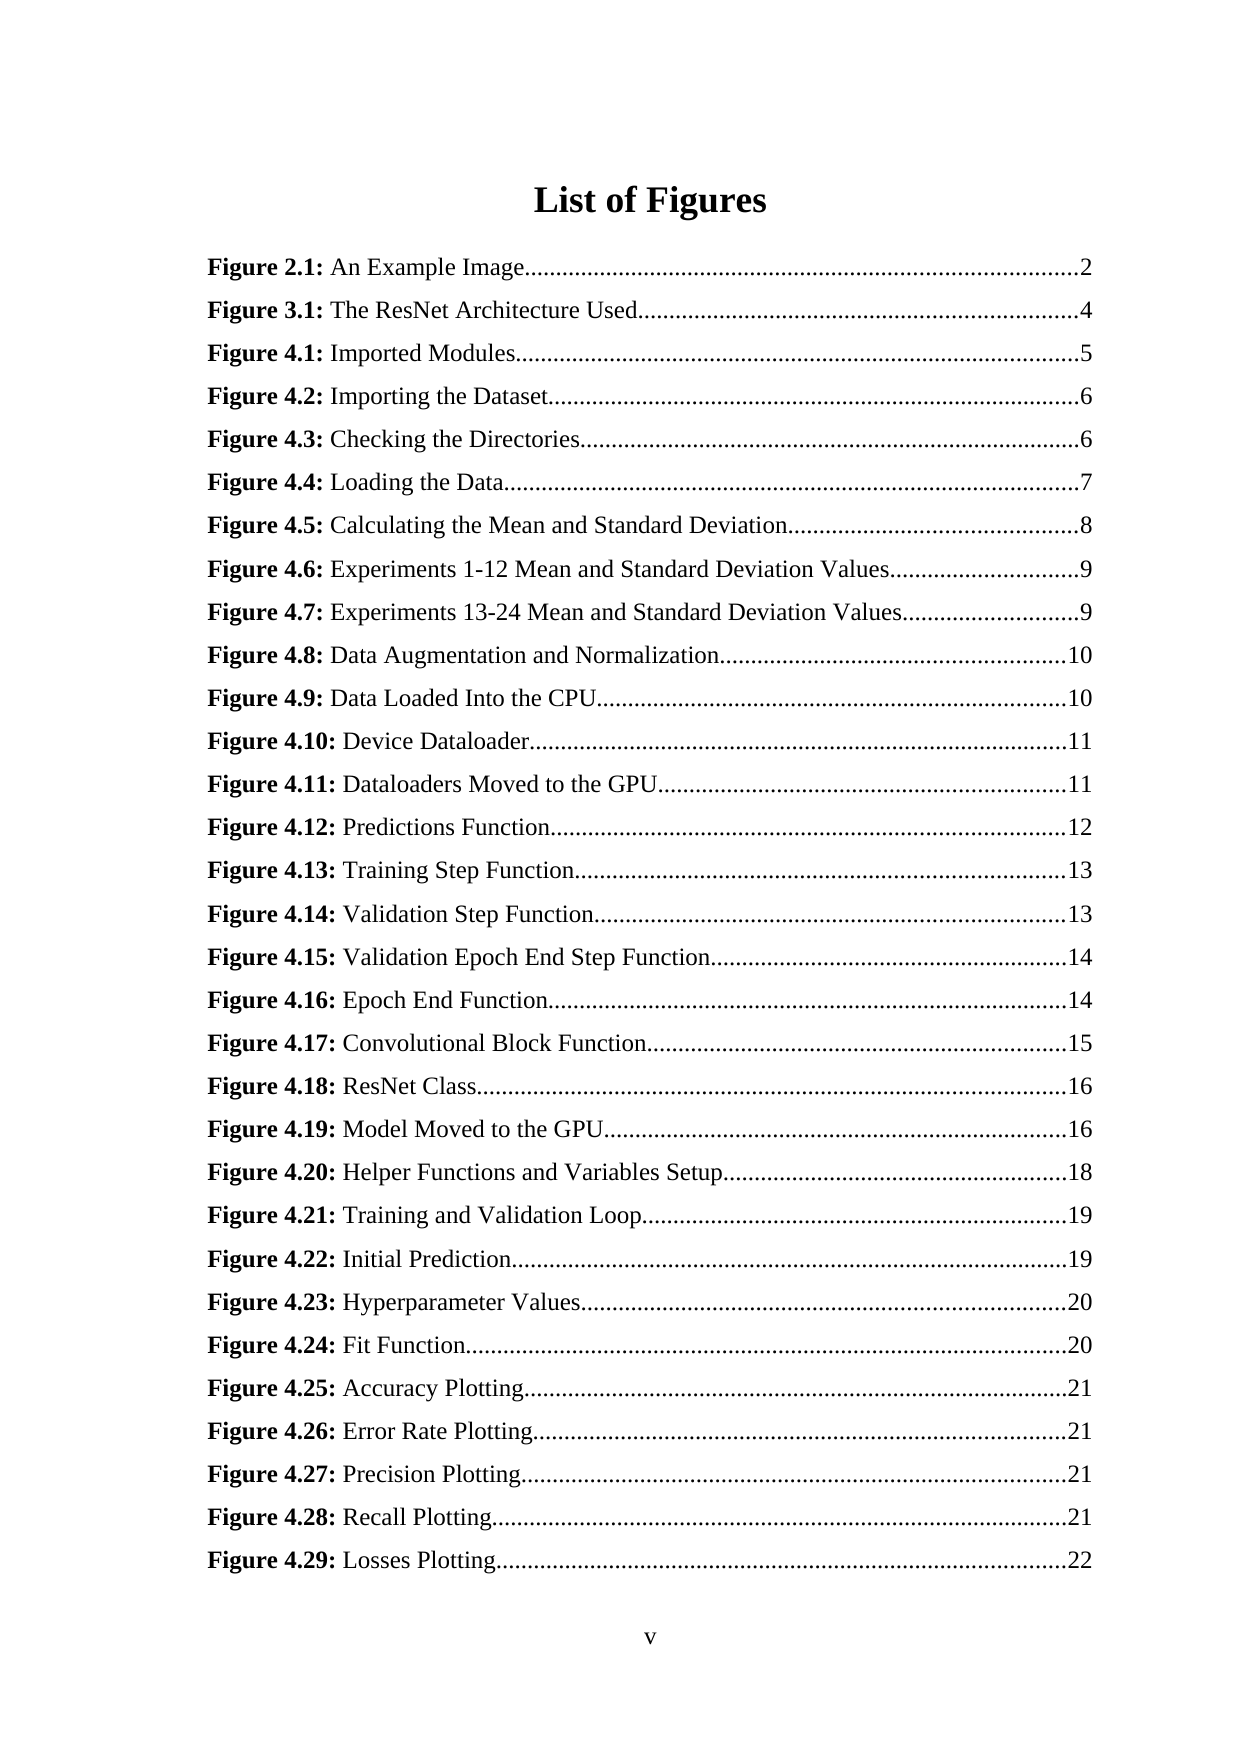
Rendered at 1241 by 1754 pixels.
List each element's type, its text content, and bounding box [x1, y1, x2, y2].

text Figure 4.6: Experiments 1-12 Mean and Standard Deviation Values 9 [207, 554, 1093, 582]
text Figure 4.5: Calculating the Mean and Standard Deviation 8 [207, 511, 1093, 539]
text Figure 4.26: Error Rate Plotting 21 [207, 1416, 1093, 1445]
text Figure 4.9: Data Loaded Into the CPU 10 [207, 683, 1093, 712]
text Figure 4.2: Importing the Dataset 6 [207, 381, 1093, 410]
text Figure 4.8: Data Augmentation and Normalization 10 [207, 640, 1093, 669]
text Figure 4.28: Recall Plotting 21 [207, 1502, 1093, 1531]
text Figure 4.24: Fit Function 20 [207, 1330, 1093, 1359]
text Figure 4.18: ResNet Class 16 [207, 1071, 1093, 1100]
text Figure 4.23: Hyperparameter Values 20 [207, 1287, 1093, 1316]
text Figure 4.27: Precision Plotting 21 [207, 1459, 1093, 1488]
text Figure 4.15: Validation Epoch End Step Function 14 [207, 942, 1093, 971]
text Figure 4.4: Loading the Data 7 [207, 467, 1093, 496]
text Figure 4.11: Dataloaders Moved to the GPU 11 [207, 769, 1093, 798]
text Figure 4.14: Validation Step Function 13 [207, 899, 1093, 927]
text Figure 4.3: Checking the Directories 6 [207, 424, 1093, 453]
text Figure 4.25: Accuracy Plotting 21 [207, 1373, 1093, 1402]
text Figure 2.1: An Example Image 2 [207, 252, 1093, 281]
text Figure 4.22: Initial Prediction 19 [207, 1244, 1093, 1272]
text Figure 4.17: Convolutional Block Function 15 [207, 1028, 1093, 1057]
text Figure 4.21: Training and Validation Loop 19 [207, 1201, 1093, 1229]
text Figure 3.1: The ResNet Architecture Used 4 [207, 295, 1093, 324]
text Figure 4.1: Imported Modules 5 [207, 338, 1093, 367]
text Figure 4.20: Helper Functions and Variables Setup 18 [207, 1157, 1093, 1186]
text Figure 4.29: Losses Plotting 22 [207, 1546, 1093, 1574]
text Figure 4.10: Device Dataloader 11 [207, 726, 1093, 755]
text Figure 4.16: Epoch End Function 14 [207, 985, 1093, 1014]
text Figure 4.19: Model Moved to the GPU 16 [207, 1114, 1093, 1143]
text Figure 4.7: Experiments 13-24 Mean and Standard Deviation Values 9 [207, 597, 1093, 626]
subtitle List of Figures [207, 177, 1093, 220]
text Figure 4.12: Predictions Function 12 [207, 812, 1093, 841]
text Figure 4.13: Training Step Function 13 [207, 856, 1093, 884]
